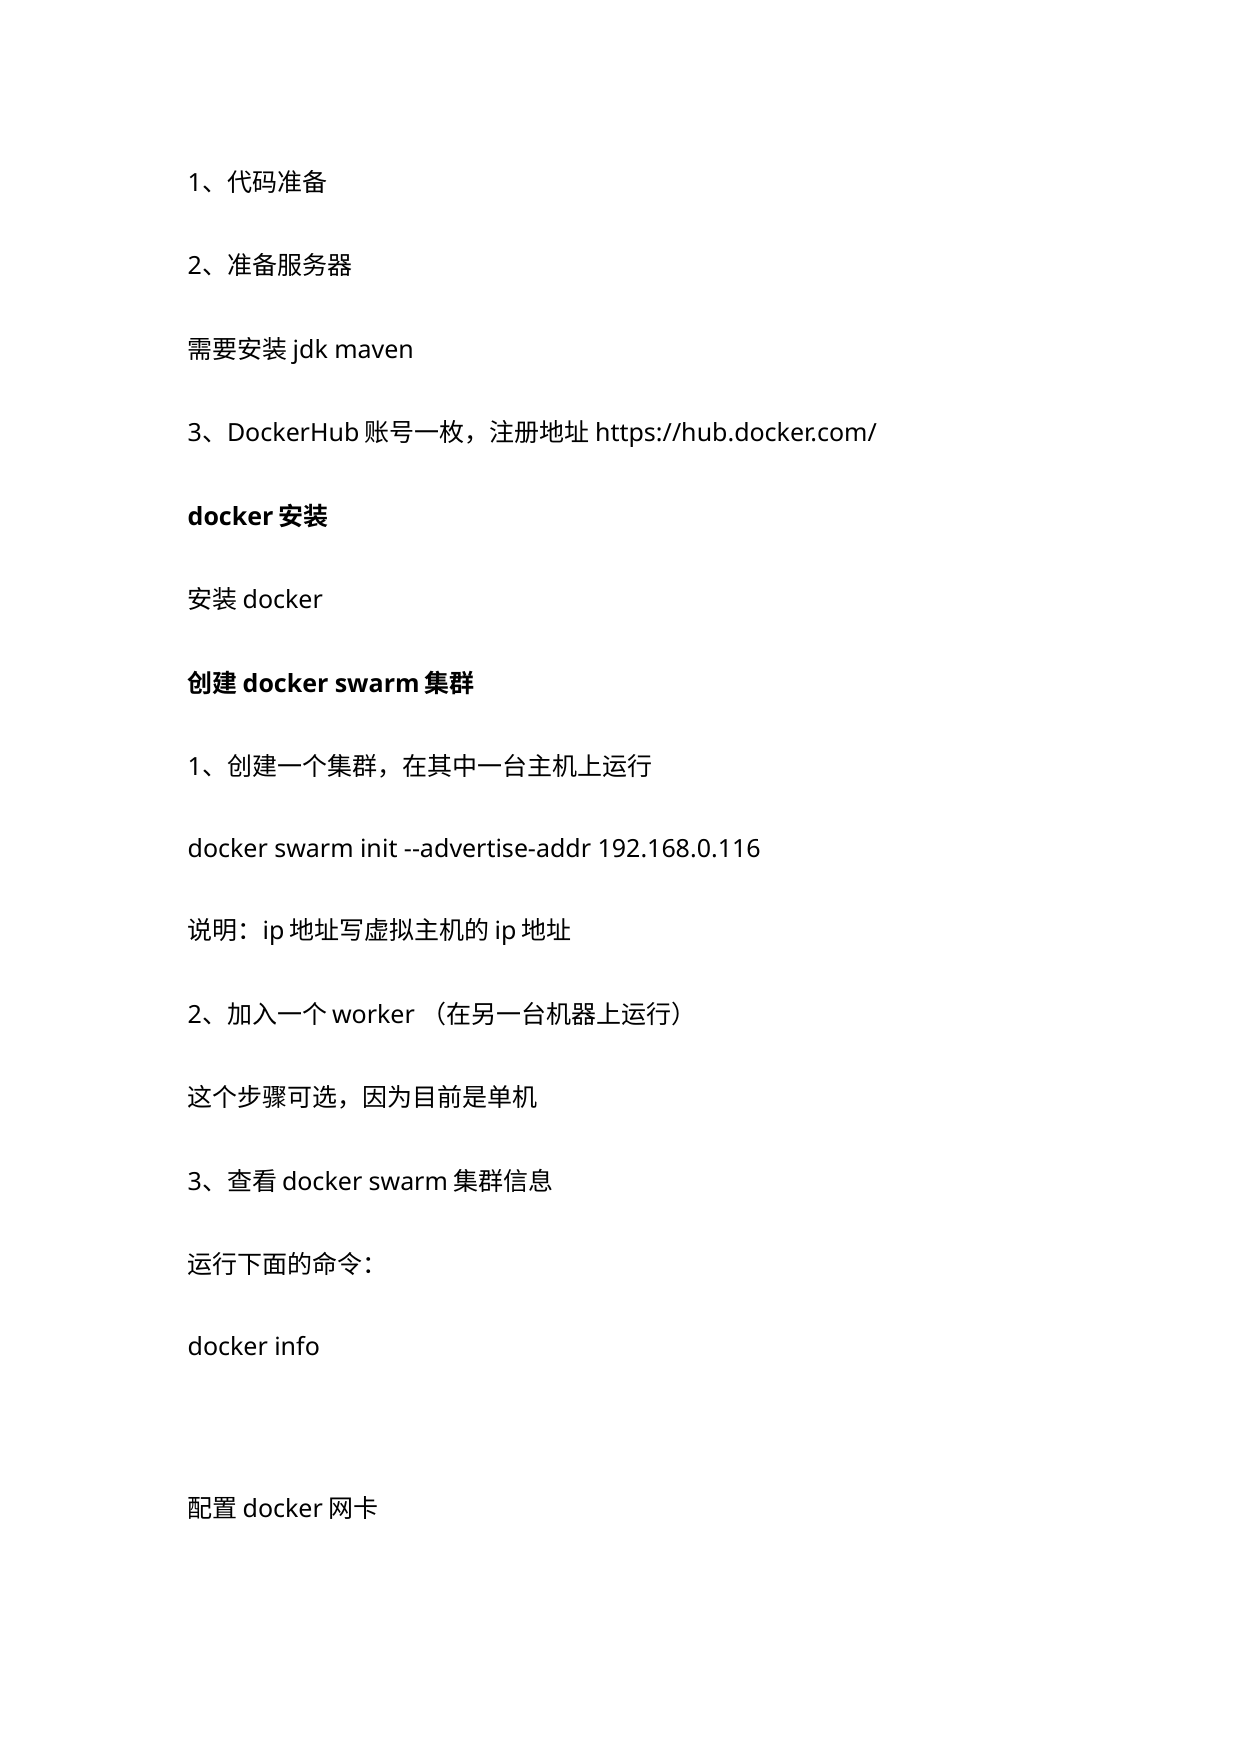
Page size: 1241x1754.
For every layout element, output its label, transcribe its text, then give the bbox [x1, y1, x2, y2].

text 1、创建一个集群，在其中一台主机上运行 [187, 747, 1053, 783]
subtitle docker安装 [187, 496, 1053, 532]
text 运行下面的命令： [187, 1245, 1053, 1281]
text 3、DockerHub账号一枚，注册地址 https://hub.docker.com/ [187, 413, 1053, 449]
text docker info [187, 1328, 1053, 1362]
text 1、代码准备 [187, 162, 1053, 198]
text docker swarm init --advertise-addr 192.168.0.116 [187, 830, 1053, 864]
text 需要安装jdk maven [187, 329, 1053, 365]
text 配置docker网卡 [187, 1489, 1053, 1525]
text 说明：ip地址写虚拟主机的ip地址 [187, 911, 1053, 947]
text 2、准备服务器 [187, 246, 1053, 282]
text 2、加入一个worker （在另一台机器上运行） [187, 994, 1053, 1030]
text 3、查看docker swarm集群信息 [187, 1161, 1053, 1197]
text 这个步骤可选，因为目前是单机 [187, 1078, 1053, 1114]
subtitle 创建docker swarm集群 [187, 663, 1053, 699]
text 安装docker [187, 580, 1053, 616]
